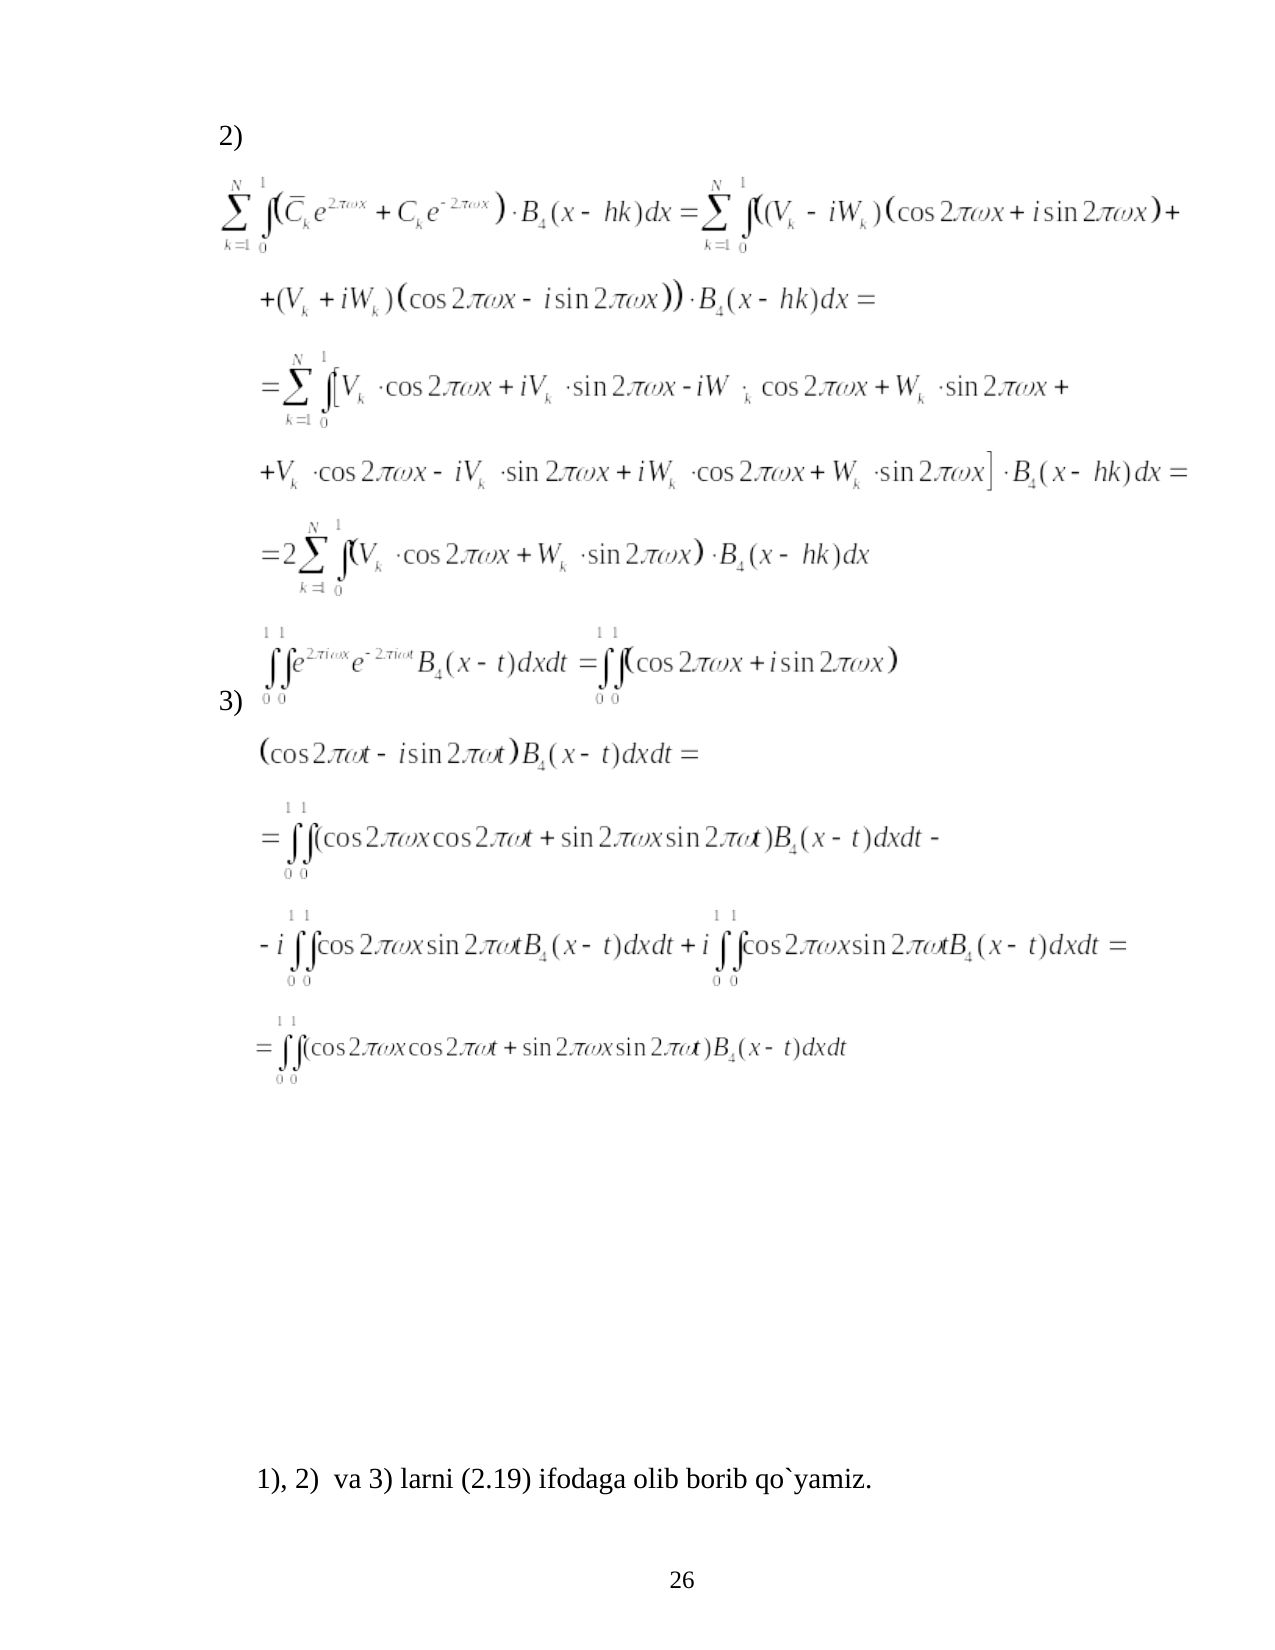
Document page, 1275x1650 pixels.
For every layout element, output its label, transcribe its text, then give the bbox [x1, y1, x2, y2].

list 1), 2) va 3) larni (2.19) ifodaga olib borib qo`yamiz. [256, 1461, 1186, 1495]
